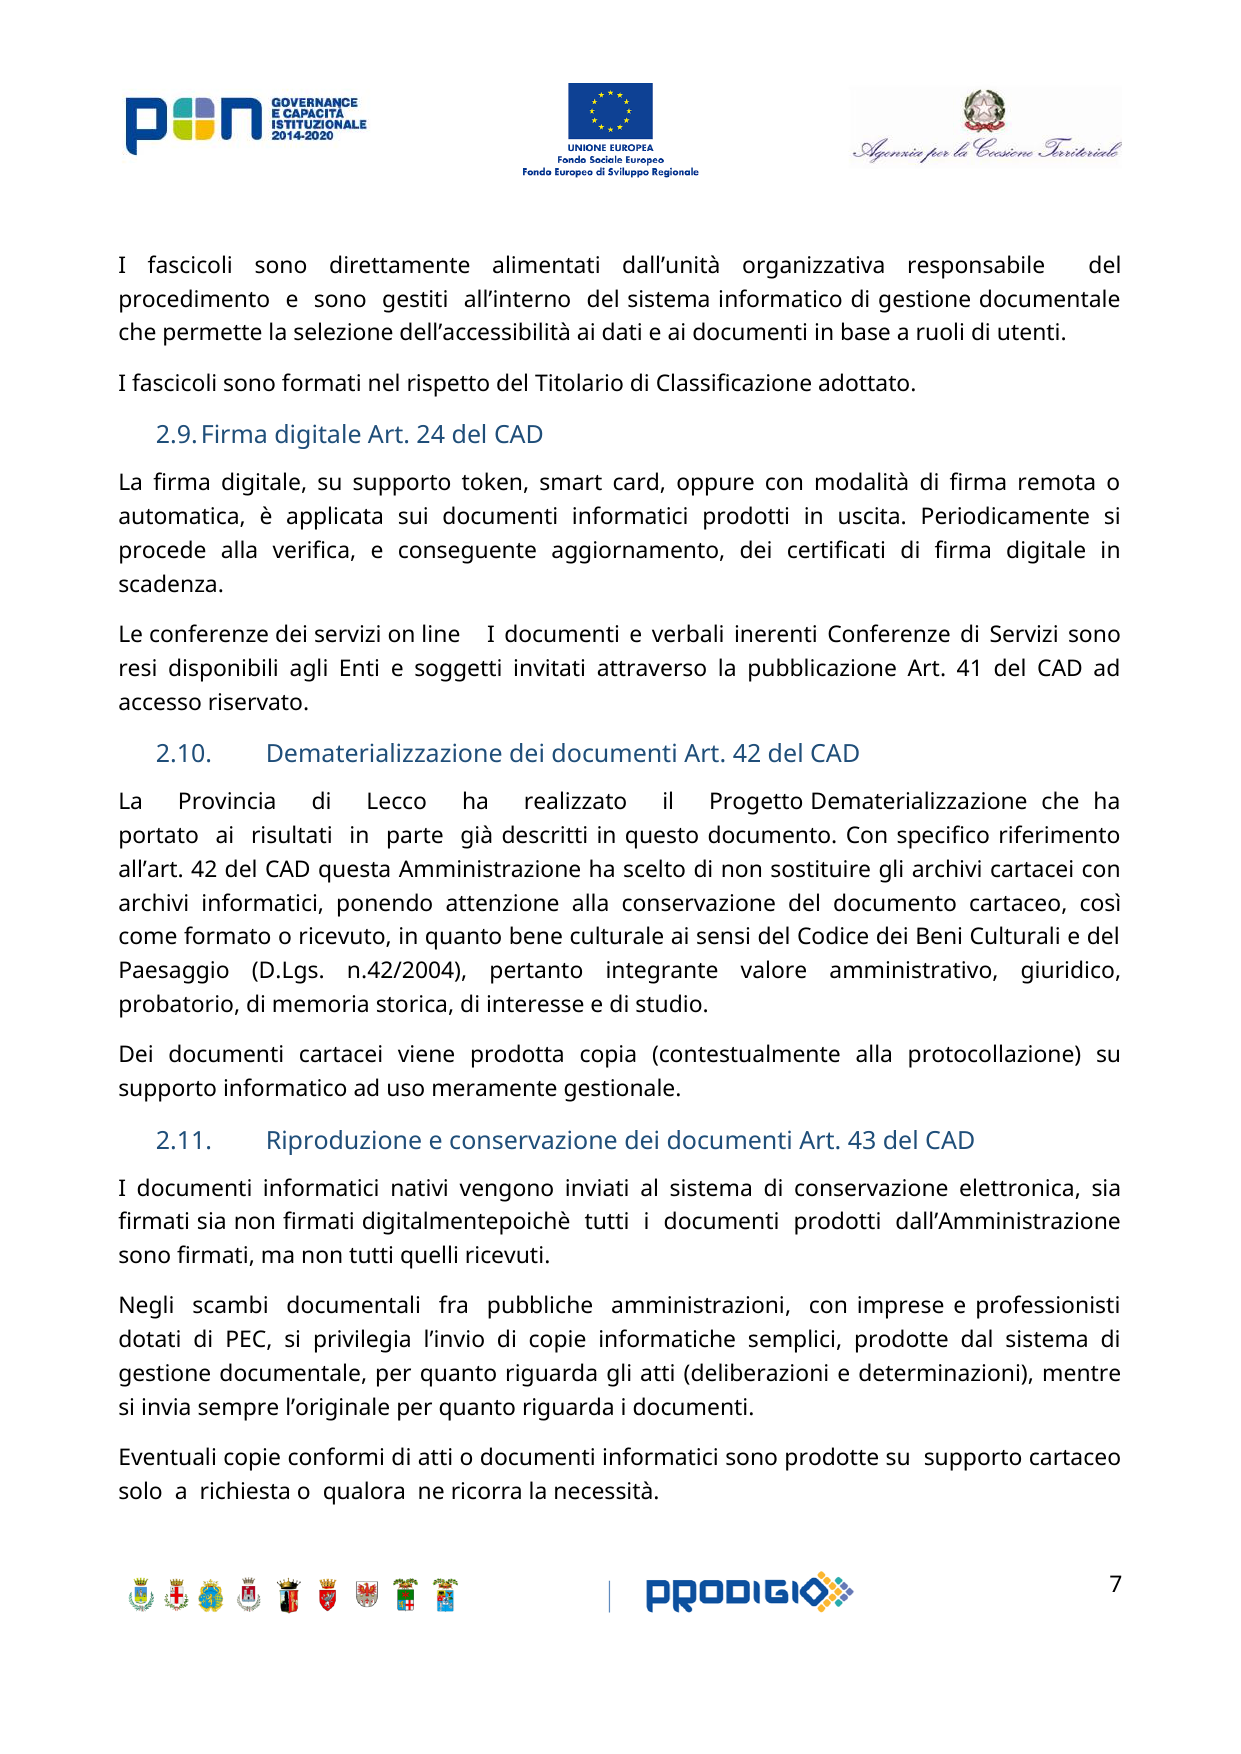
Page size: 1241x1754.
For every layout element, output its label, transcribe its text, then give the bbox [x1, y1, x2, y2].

subtitle Firma digitale Art. 24 del CAD [156, 417, 1122, 451]
text La Provincia di Lecco ha realizzato il Progetto Dematerializzazione che ha portato ai risultati in parte già descritti in questo documento. Con specifico riferimento all’art. 42 del CAD questa Amministrazione ha scelto di non sostituire gli archivi cartacei con archivi informatici, ponendo attenzione alla conservazione del documento cartaceo, così come formato o ricevuto, in quanto bene culturale ai sensi del Codice dei Beni Culturali e del Paesaggio (D.Lgs. n.42/2004), pertanto integrante valore amministrativo, giuridico, probatorio, di memoria storica, di interesse e di studio. [118, 785, 1122, 1019]
text I fascicoli sono direttamente alimentati dall’unità organizzativa responsabile del procedimento e sono gestiti all’interno del sistema informatico di gestione documentale che permette la selezione dell’accessibilità ai dati e ai documenti in base a ruoli di utenti. [118, 249, 1122, 347]
text Le conferenze dei servizi on line I documenti e verbali inerenti Conferenze di Servizi sono resi disponibili agli Enti e soggetti invitati attraverso la pubblicazione Art. 41 del CAD ad accesso riservato. [118, 618, 1122, 717]
subtitle Riproduzione e conservazione dei documenti Art. 43 del CAD [156, 1122, 1122, 1156]
text Dei documenti cartacei viene prodotta copia (contestualmente alla protocollazione) su supporto informatico ad uso meramente gestionale. [118, 1038, 1122, 1103]
picture [118, 75, 371, 176]
text La firma digitale, su supporto token, smart card, oppure con modalità di firma remota o automatica, è applicata sui documenti informatici prodotti in uscita. Periodicamente si procede alla verifica, e conseguente aggiornamento, dei certificati di firma digitale in scadenza. [118, 466, 1122, 599]
text I fascicoli sono formati nel rispetto del Titolario di Classificazione adottato. [118, 367, 1122, 398]
picture [118, 1555, 862, 1622]
text Negli scambi documentali fra pubbliche amministrazioni, con imprese e professionisti dotati di PEC, si privilegia l’invio di copie informatiche semplici, prodotte dal sistema di gestione documentale, per quanto riguarda gli atti (deliberazioni e determinazioni), mentre si invia sempre l’originale per quanto riguarda i documenti. [118, 1289, 1122, 1422]
text Eventuali copie conformi di atti o documenti informatici sono prodotte su supporto cartaceo solo a richiesta o qualora ne ricorra la necessità. [118, 1441, 1122, 1506]
subtitle Dematerializzazione dei documenti Art. 42 del CAD [156, 736, 1122, 770]
text I documenti informatici nativi vengono inviati al sistema di conservazione elettronica, sia firmati sia non firmati digitalmentepoichè tutti i documenti prodotti dall’Amministrazione sono firmati, ma non tutti quelli ricevuti. [118, 1172, 1122, 1270]
